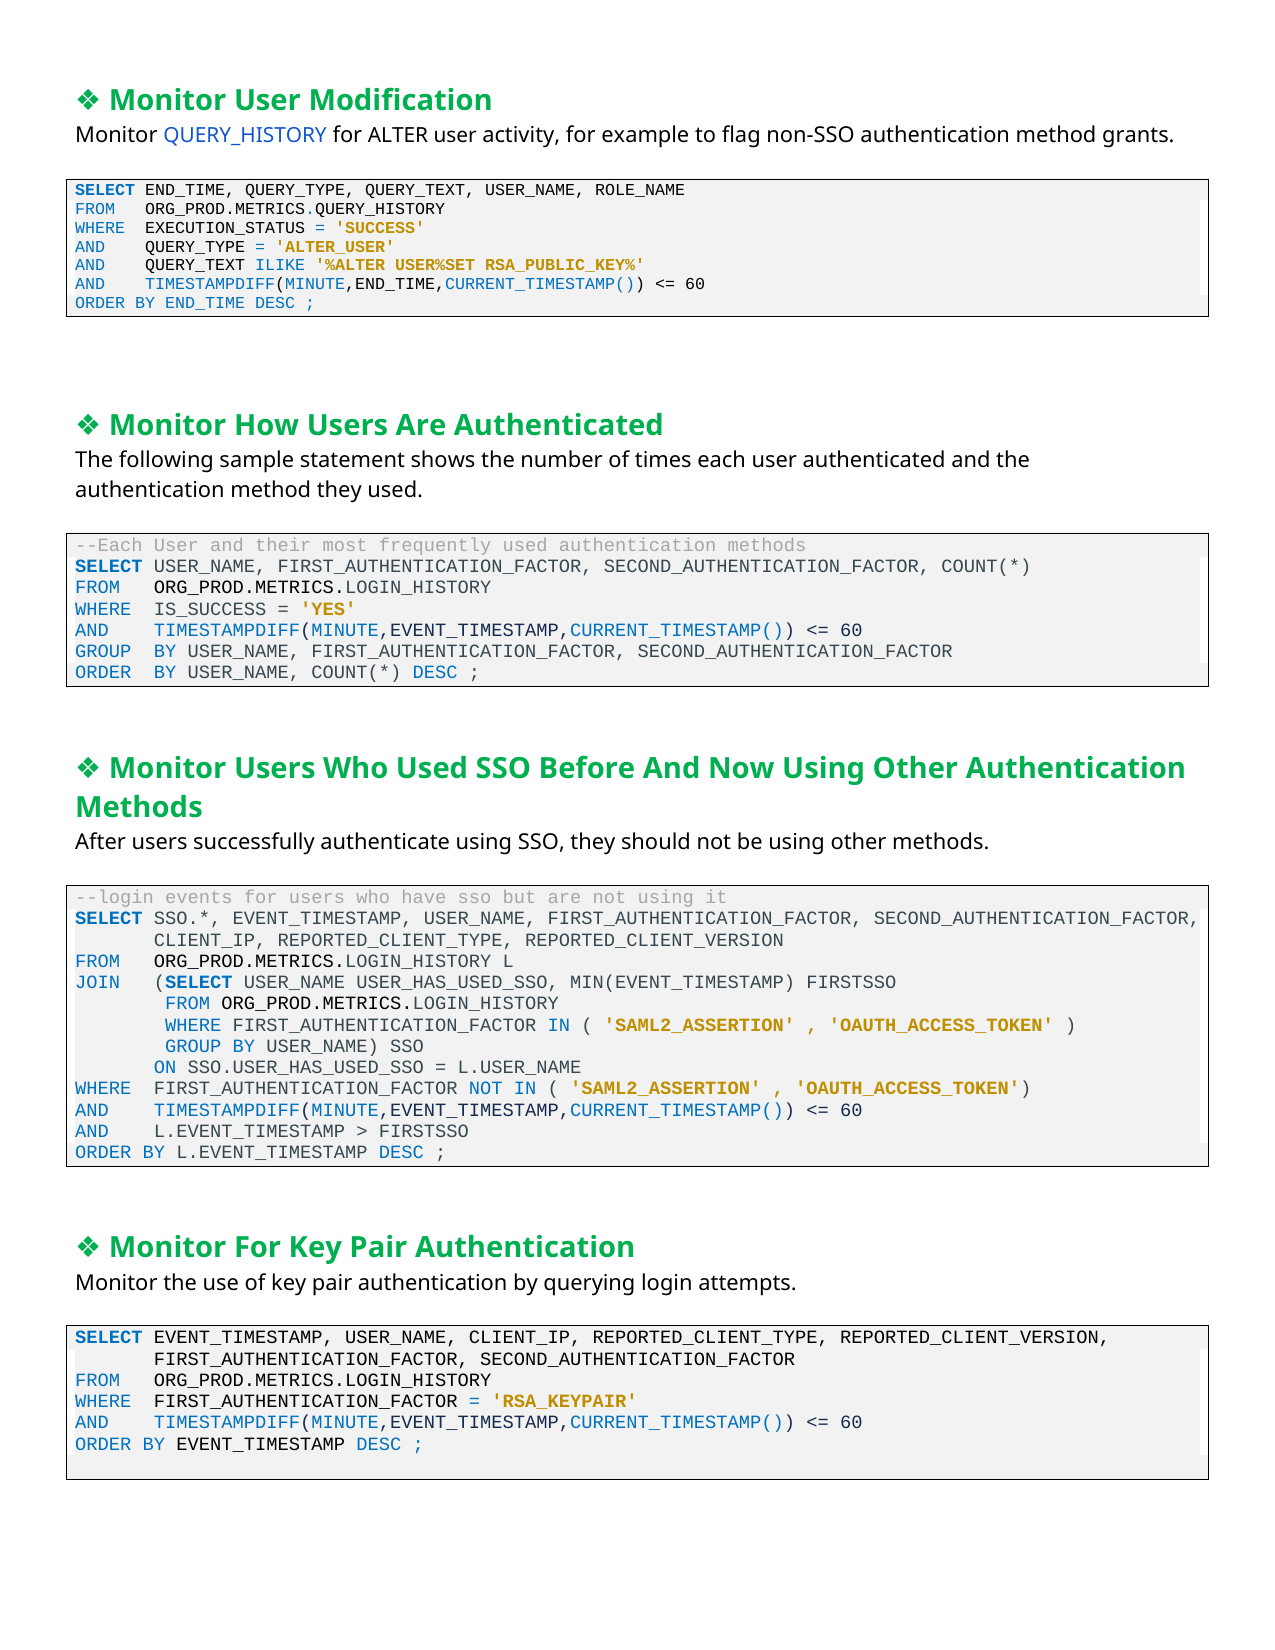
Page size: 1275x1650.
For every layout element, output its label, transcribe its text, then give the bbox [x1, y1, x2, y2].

text --login events for users who have sso but are not using it [67, 886, 1208, 909]
text select event_timestamp, user_name, client_ip, reported_client_type, reported_client_version, [67, 1326, 1208, 1349]
subtitle ❖ Monitor For Key Pair Authentication [75, 1227, 1200, 1266]
text where first_authentication_factor not in ( 'SAML2_ASSERTION' , 'OAUTH_ACCESS_TOKEN') [75, 1079, 1200, 1100]
text on sso.user_has_used_sso = l.user_name [75, 1058, 1200, 1079]
text AND TIMESTAMPDIFF(minute,EVENT_TIMESTAMP,current_timestamp()) <= 60 [75, 1413, 1200, 1434]
subtitle ❖ Monitor Users Who Used SSO Before And Now Using Other Authentication Methods [75, 747, 1200, 826]
text --Each User and their most frequently used authentication methods [67, 534, 1208, 557]
text where execution_status = 'SUCCESS' [75, 219, 1200, 238]
text order by end_time desc ; [67, 292, 1208, 316]
text group by user_name) sso [75, 1037, 1200, 1058]
text first_authentication_factor, Second_authentication_factor [75, 1349, 1200, 1371]
text order by user_name, count(*) desc ; [67, 660, 1208, 686]
text Monitor the use of key pair authentication by querying login attempts. [75, 1266, 1200, 1296]
subtitle ❖ Monitor How Users Are Authenticated [75, 404, 1200, 444]
text where is_success = 'YES' [75, 599, 1200, 621]
text from ORG_PROD.METRICS.login_history [75, 1371, 1200, 1392]
text group by user_name, first_authentication_factor, second_authentication_factor [75, 642, 1200, 660]
text AND TIMESTAMPDIFF(minute,EVENT_TIMESTAMP,current_timestamp()) <= 60 [75, 621, 1200, 642]
text AND TIMESTAMPDIFF(minute,EVENT_TIMESTAMP,current_timestamp()) <= 60 [75, 1100, 1200, 1122]
text The following sample statement shows the number of times each user authenticated and the [75, 444, 1200, 474]
text select user_name, first_authentication_factor, second_authentication_factor, count(*) [75, 557, 1200, 578]
text order by l.event_timestamp desc ; [67, 1140, 1208, 1166]
subtitle ❖ Monitor User Modification [75, 79, 1200, 119]
text order by event_timestamp desc ; [75, 1434, 1200, 1452]
text select sso.*, event_timestamp, user_name, first_authentication_factor, second_authentication_factor, [75, 909, 1200, 930]
text select end_time, query_type, query_text, user_name, role_name [67, 180, 1208, 200]
text After users successfully authenticate using SSO, they should not be using other methods. [75, 826, 1200, 856]
text from ORG_PROD.METRICS.login_history [75, 578, 1200, 599]
text and query_text ilike '%alter user%set rsa_public_key%' [75, 257, 1200, 276]
text Monitor QUERY_HISTORY for ALTER user activity, for example to flag non-SSO authentication method grants. [75, 119, 1200, 149]
text from ORG_PROD.METRICS.query_history [75, 200, 1200, 219]
text authentication method they used. [75, 474, 1200, 504]
text AND TIMESTAMPDIFF(minute,END_TIME,current_timestamp()) <= 60 [75, 276, 1200, 292]
text where first_authentication_factor in ( 'SAML2_ASSERTION' , 'OAUTH_ACCESS_TOKEN' ) [75, 1015, 1200, 1037]
text where first_authentication_factor = 'RSA_KEYPAIR' [75, 1392, 1200, 1413]
text from ORG_PROD.METRICS.login_history [75, 994, 1200, 1015]
text client_ip, reported_client_type, reported_client_version [75, 930, 1200, 952]
text join (select user_name user_has_used_sso, min(event_timestamp) firstsso [75, 973, 1200, 994]
text from ORG_PROD.METRICS.login_history l [75, 952, 1200, 973]
text and l.event_timestamp > firstsso [75, 1122, 1200, 1140]
text and query_type = 'ALTER_USER' [75, 238, 1200, 257]
